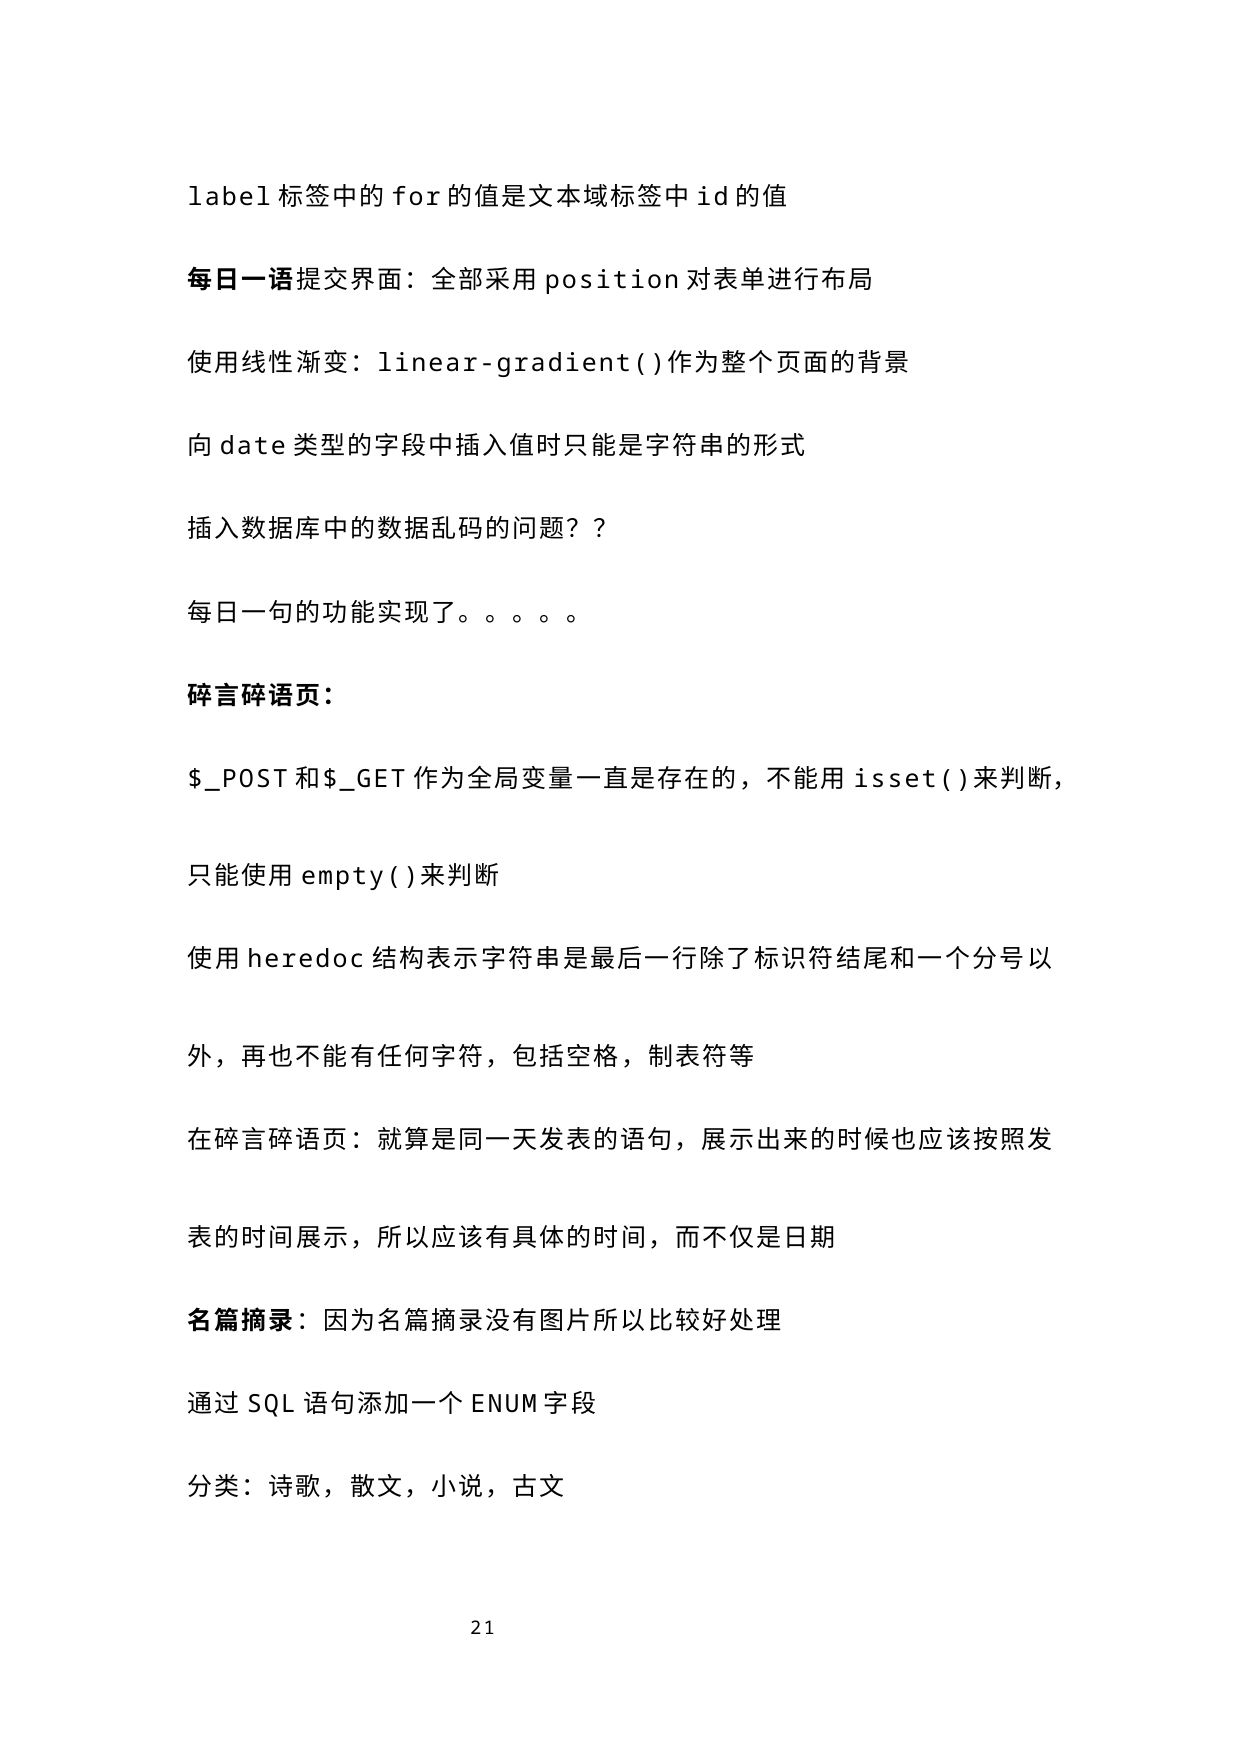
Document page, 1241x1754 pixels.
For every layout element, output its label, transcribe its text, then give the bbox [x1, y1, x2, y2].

text 在碎言碎语页：就算是同一天发表的语句，展示出来的时候也应该按照发表的时间展示，所以应该有具体的时间，而不仅是日期 [187, 1105, 1053, 1268]
text 向date类型的字段中插入值时只能是字符串的形式 [187, 411, 1053, 476]
text 碎言碎语页： [187, 661, 1053, 726]
text 使用heredoc结构表示字符串是最后一行除了标识符结尾和一个分号以外，再也不能有任何字符，包括空格，制表符等 [187, 924, 1053, 1087]
text 每日一语提交界面：全部采用position对表单进行布局 [187, 245, 1053, 310]
text 每日一句的功能实现了。。。。。 [187, 578, 1053, 643]
text 插入数据库中的数据乱码的问题？？ [187, 494, 1053, 559]
text 分类：诗歌，散文，小说，古文 [187, 1452, 1053, 1517]
text $_POST和$_GET作为全局变量一直是存在的，不能用isset()来判断，只能使用empty()来判断 [187, 744, 1053, 906]
text 通过SQL语句添加一个ENUM字段 [187, 1369, 1053, 1434]
text 使用线性渐变：linear-gradient()作为整个页面的背景 [187, 328, 1053, 393]
text 名篇摘录：因为名篇摘录没有图片所以比较好处理 [187, 1286, 1053, 1351]
text label标签中的for的值是文本域标签中id的值 [187, 162, 1053, 227]
